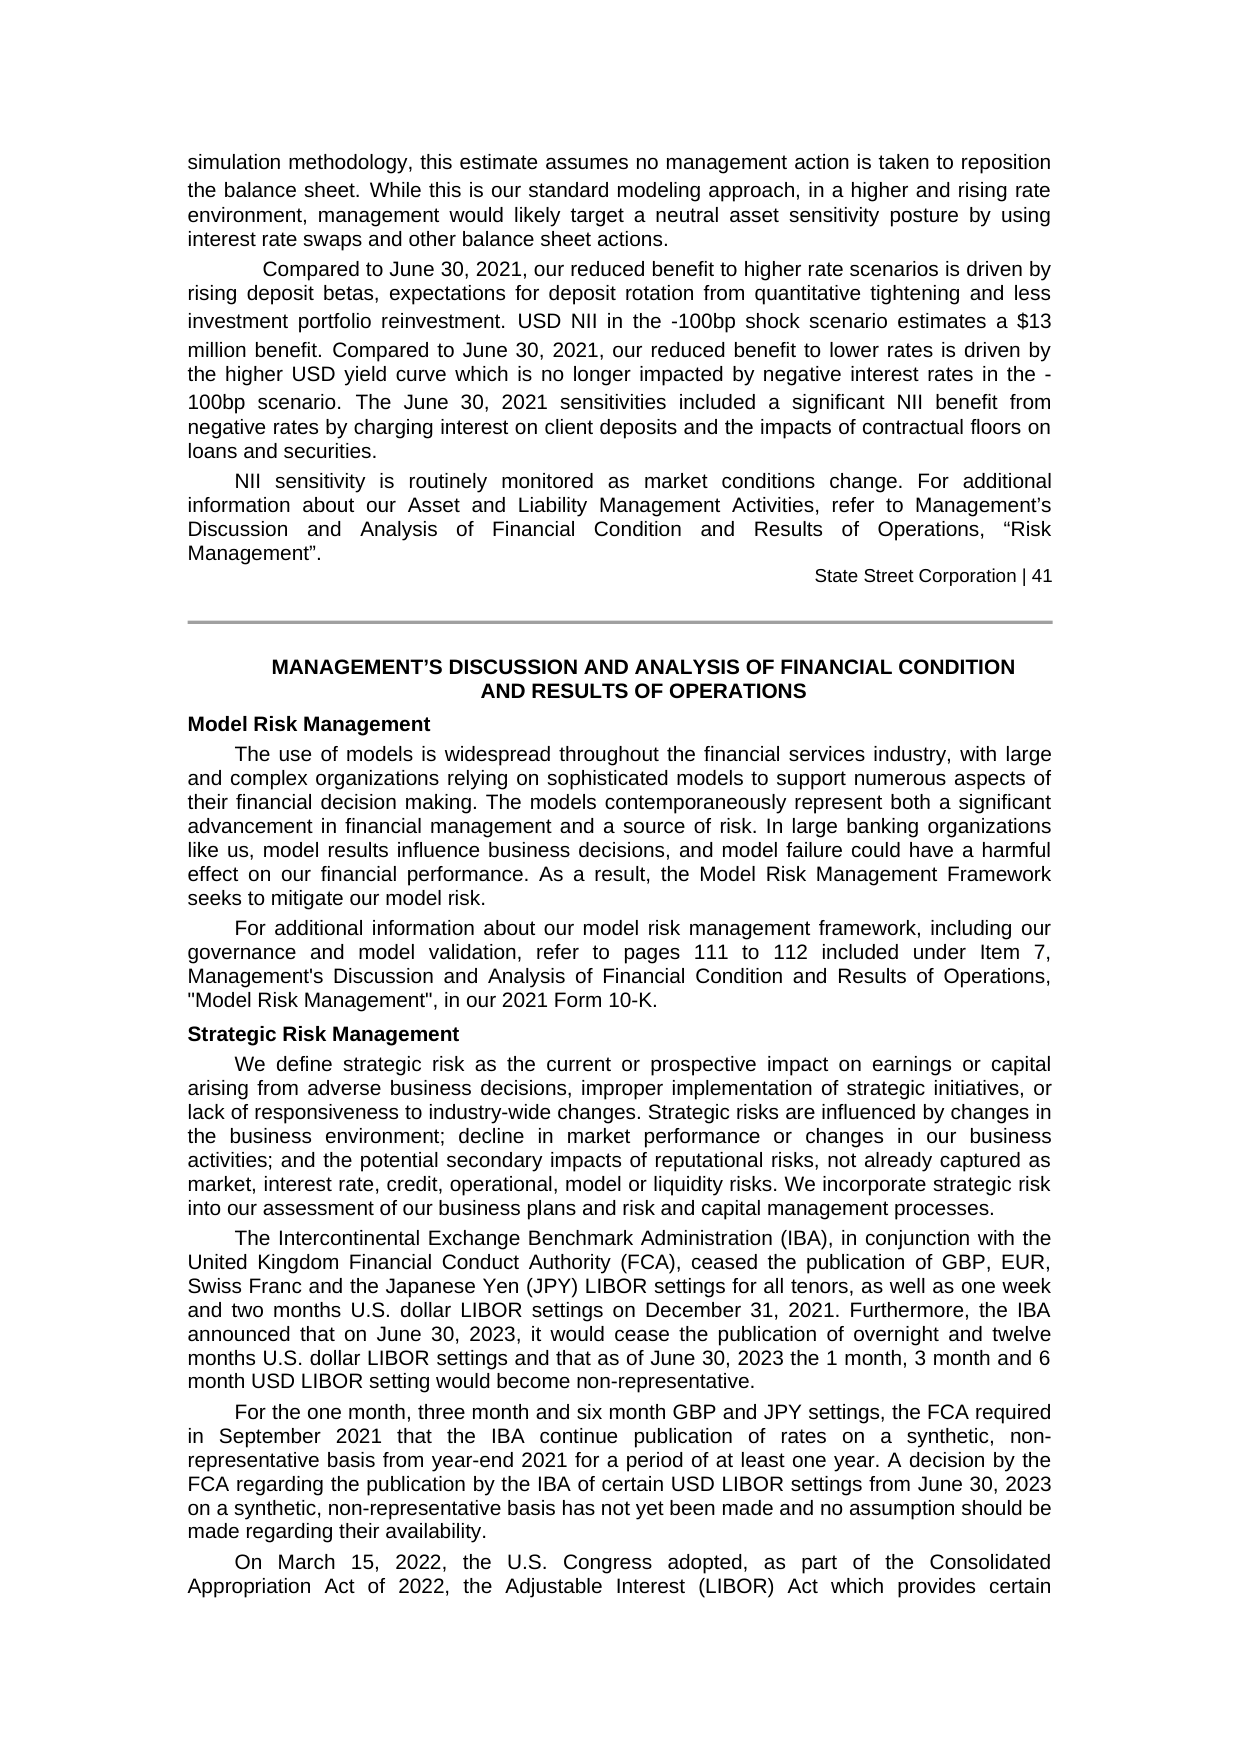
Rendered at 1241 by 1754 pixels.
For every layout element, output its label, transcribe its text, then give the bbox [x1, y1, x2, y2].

text We define strategic risk as the current or prospective impact on earnings or capital arising from adverse business decisions, improper implementation of strategic initiatives, or lack of responsiveness to industry-wide changes. Strategic risks are influenced by changes in the business environment; decline in market performance or changes in our business activities; and the potential secondary impacts of reputational risks, not already captured as market, interest rate, credit, operational, model or liquidity risks. We incorporate strategic risk into our assessment of our business plans and risk and capital management processes. [187, 1052, 1053, 1219]
text NII sensitivity is routinely monitored as market conditions change. For additional information about our Asset and Liability Management Activities, refer to Management’s Discussion and Analysis of Financial Condition and Results of Operations, “Risk Management”. [187, 469, 1053, 565]
text AND RESULTS OF OPERATIONS [187, 679, 1053, 703]
text The use of models is widespread throughout the financial services industry, with large and complex organizations relying on sophisticated models to support numerous aspects of their financial decision making. The models contemporaneously represent both a significant advancement in financial management and a source of risk. In large banking organizations like us, model results influence business decisions, and model failure could have a harmful effect on our financial performance. As a result, the Model Risk Management Framework seeks to mitigate our model risk. [187, 742, 1053, 910]
text The Intercontinental Exchange Benchmark Administration (IBA), in conjunction with the United Kingdom Financial Conduct Authority (FCA), ceased the publication of GBP, EUR, Swiss Franc and the Japanese Yen (JPY) LIBOR settings for all tenors, as well as one week and two months U.S. dollar LIBOR settings on December 31, 2021. Furthermore, the IBA announced that on June 30, 2023, it would cease the publication of overnight and twelve months U.S. dollar LIBOR settings and that as of June 30, 2023 the 1 month, 3 month and 6 month USD LIBOR setting would become non-representative. [187, 1226, 1053, 1393]
text For additional information about our model risk management framework, including our governance and model validation, refer to pages 111 to 112 included under Item 7, Management's Discussion and Analysis of Financial Condition and Results of Operations, "Model Risk Management", in our 2021 Form 10-K. [187, 916, 1053, 1012]
text MANAGEMENT’S DISCUSSION AND ANALYSIS OF FINANCIAL CONDITION [187, 655, 1053, 679]
text Compared to June 30, 2021, our reduced benefit to higher rate scenarios is driven by rising deposit betas, expectations for deposit rotation from quantitative tightening and less investment portfolio reinvestment. USD NII in the -100bp shock scenario estimates a $13 million benefit. Compared to June 30, 2021, our reduced benefit to lower rates is driven by the higher USD yield curve which is no longer impacted by negative interest rates in the -100bp scenario. The June 30, 2021 sensitivities included a significant NII benefit from negative rates by charging interest on client deposits and the impacts of contractual floors on loans and securities. [187, 257, 1053, 463]
text State Street Corporation | 41 [187, 565, 1053, 587]
text Model Risk Management [187, 712, 1053, 736]
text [187, 150, 1053, 251]
text For the one month, three month and six month GBP and JPY settings, the FCA required in September 2021 that the IBA continue publication of rates on a synthetic, non-representative basis from year-end 2021 for a period of at least one year. A decision by the FCA regarding the publication by the IBA of certain USD LIBOR settings from June 30, 2023 on a synthetic, non-representative basis has not yet been made and no assumption should be made regarding their availability. [187, 1399, 1053, 1543]
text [187, 1549, 1053, 1597]
text Strategic Risk Management [187, 1021, 1053, 1045]
